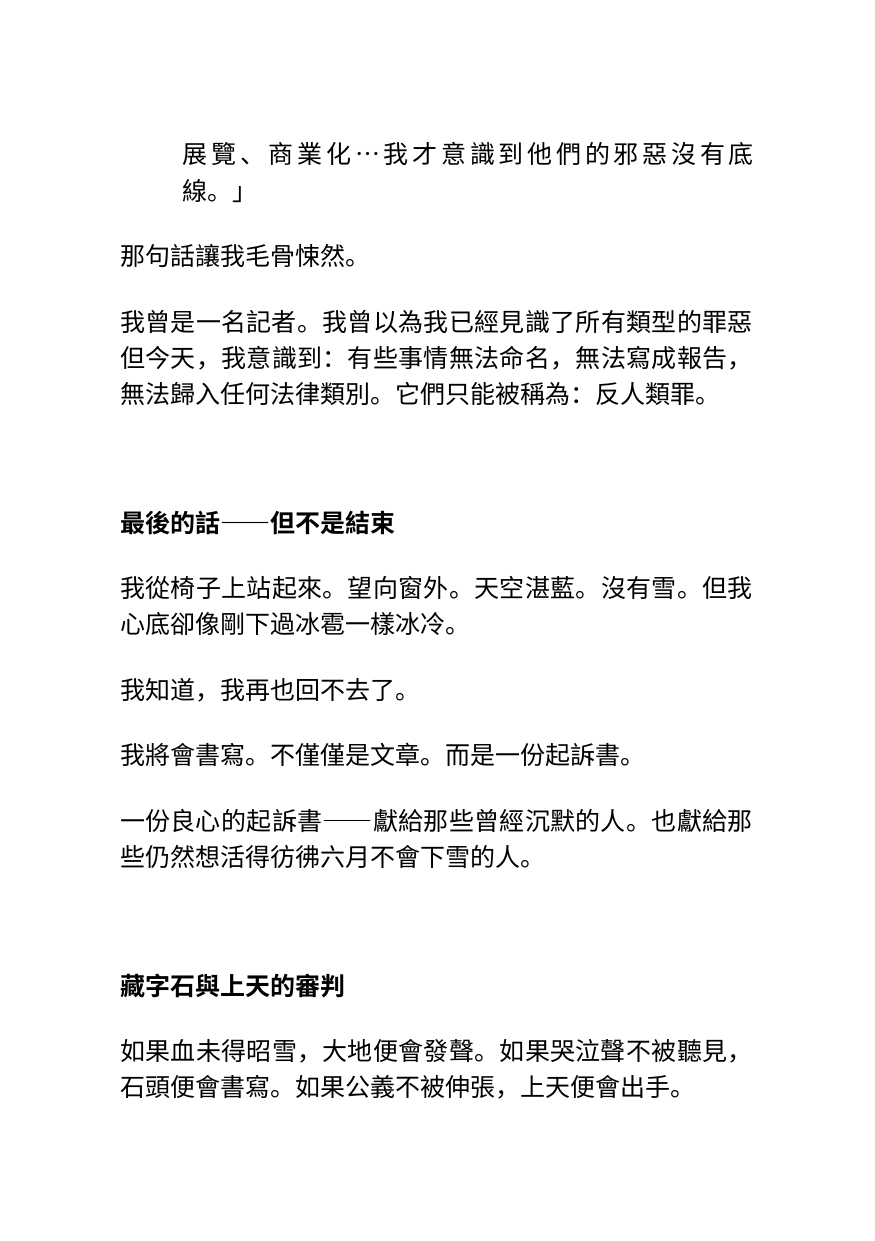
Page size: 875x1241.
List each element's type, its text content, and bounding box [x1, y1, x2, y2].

text 我曾是一名記者。我曾以為我已經見識了所有類型的罪惡。但今天，我意識到：有些事情無法命名，無法寫成報告，無法歸入任何法律類別。它們只能被稱為：反人類罪。 [120, 302, 754, 411]
text 一份良心的起訴書——獻給那些曾經沉默的人。也獻給那些仍然想活得彷彿六月不會下雪的人。 [120, 801, 754, 874]
text 那句話讓我毛骨悚然。 [120, 237, 754, 273]
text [182, 135, 754, 207]
text 我將會書寫。不僅僅是文章。而是一份起訴書。 [120, 736, 754, 772]
text 我知道，我再也回不去了。 [120, 670, 754, 707]
text 藏字石與上天的審判 [120, 966, 754, 1002]
text 我從椅子上站起來。望向窗外。天空湛藍。沒有雪。但我心底卻像剛下過冰雹一樣冰冷。 [120, 569, 754, 641]
text 最後的話——但不是結束 [120, 503, 754, 539]
text 如果血未得昭雪，大地便會發聲。如果哭泣聲不被聽見，石頭便會書寫。如果公義不被伸張，上天便會出手。 [120, 1031, 754, 1104]
